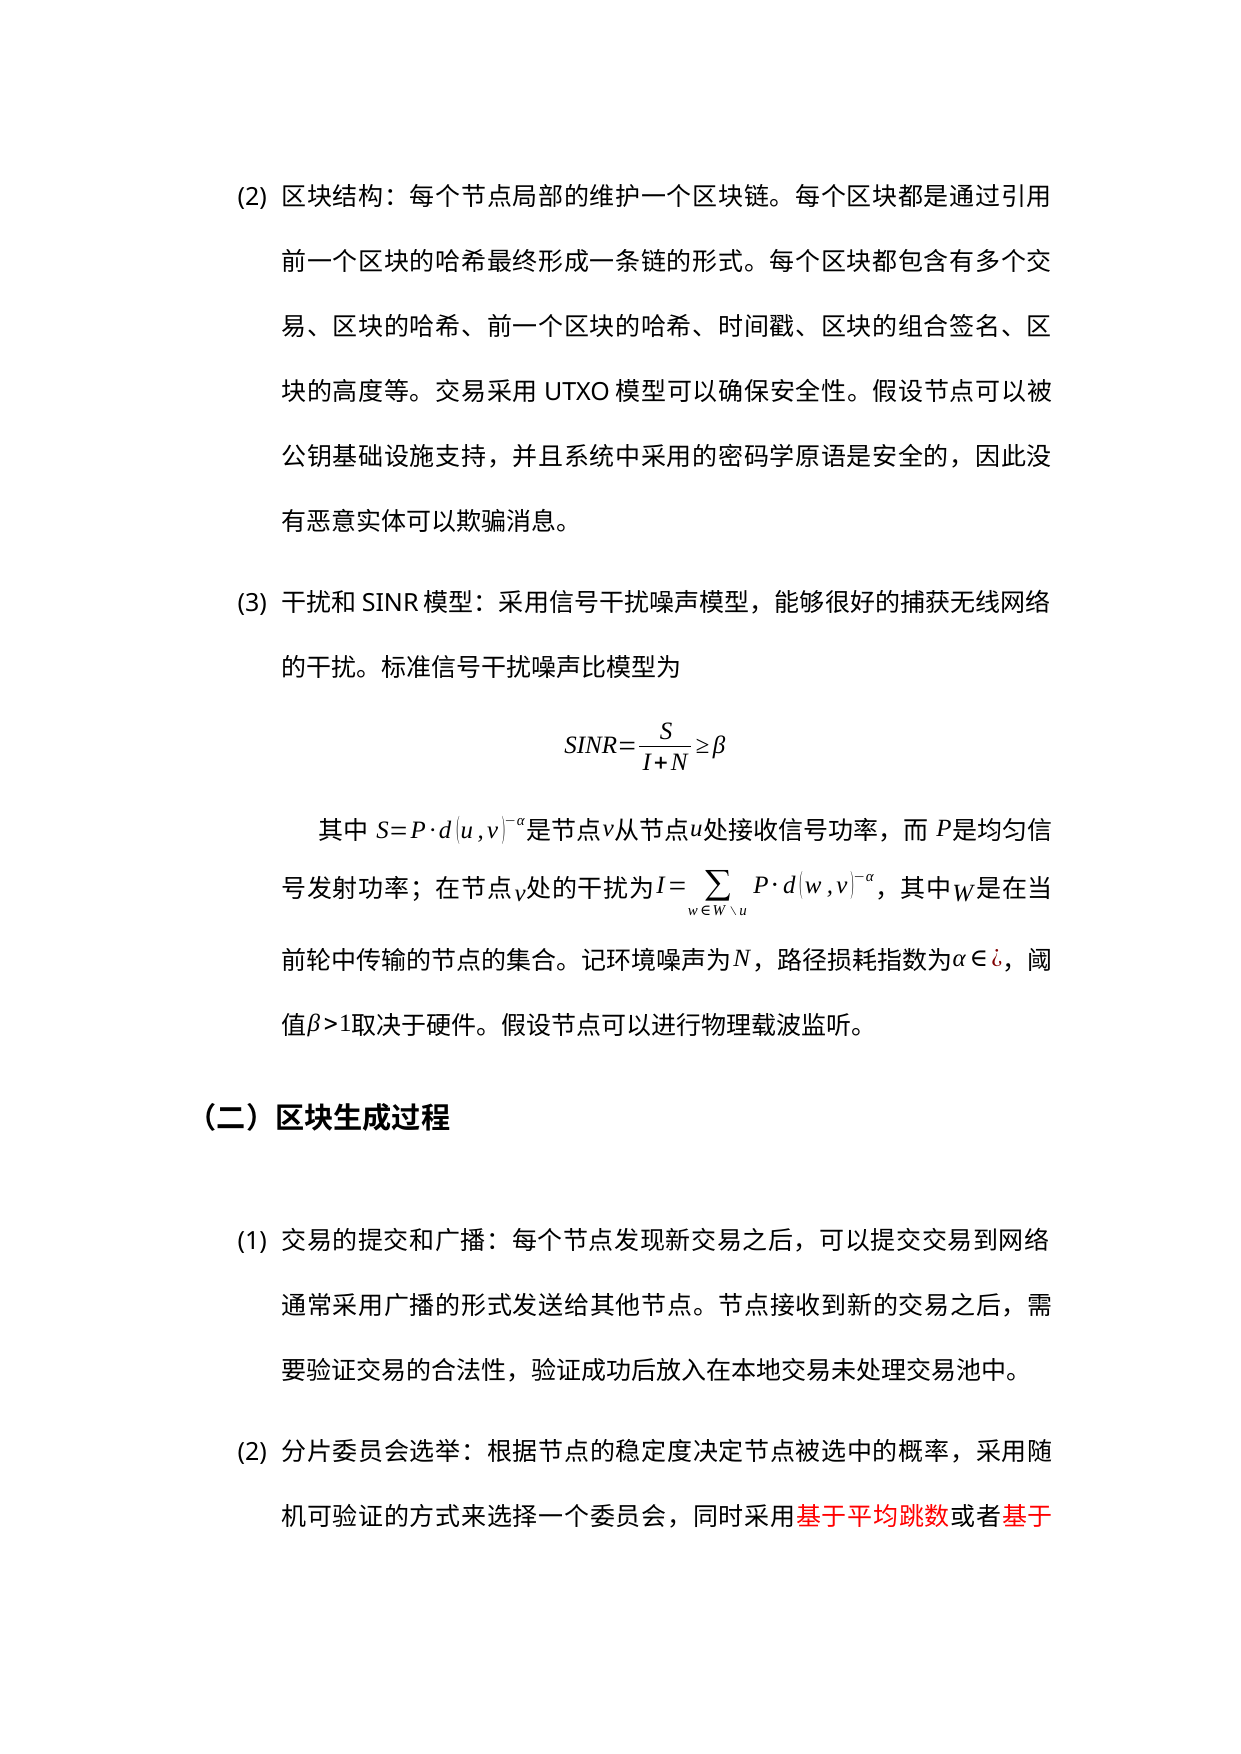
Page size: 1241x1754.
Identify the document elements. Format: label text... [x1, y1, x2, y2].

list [237, 1417, 1053, 1547]
list 干扰和SINR模型：采用信号干扰噪声模型，能够很好的捕获无线网络的干扰。标准信号干扰噪声比模型为 [237, 568, 1053, 698]
list 其中 是节点从节点处接收信号功率，而 是均匀信号发射功率；在节点处的干扰为，其中是在当前轮中传输的节点的集合。记环境噪声为，路径损耗指数为，阈值取决于硬件。假设节点可以进行物理载波监听。 [281, 796, 1053, 1056]
subtitle （二）区块生成过程 [187, 1083, 1053, 1148]
list 区块结构：每个节点局部的维护一个区块链。每个区块都是通过引用前一个区块的哈希最终形成一条链的形式。每个区块都包含有多个交易、区块的哈希、前一个区块的哈希、时间戳、区块的组合签名、区块的高度等。交易采用UTXO模型可以确保安全性。假设节点可以被公钥基础设施支持，并且系统中采用的密码学原语是安全的，因此没有恶意实体可以欺骗消息。 [237, 162, 1053, 552]
list 交易的提交和广播：每个节点发现新交易之后，可以提交交易到网络。通常采用广播的形式发送给其他节点。节点接收到新的交易之后，需要验证交易的合法性，验证成功后放入在本地交易未处理交易池中。 [237, 1206, 1053, 1401]
